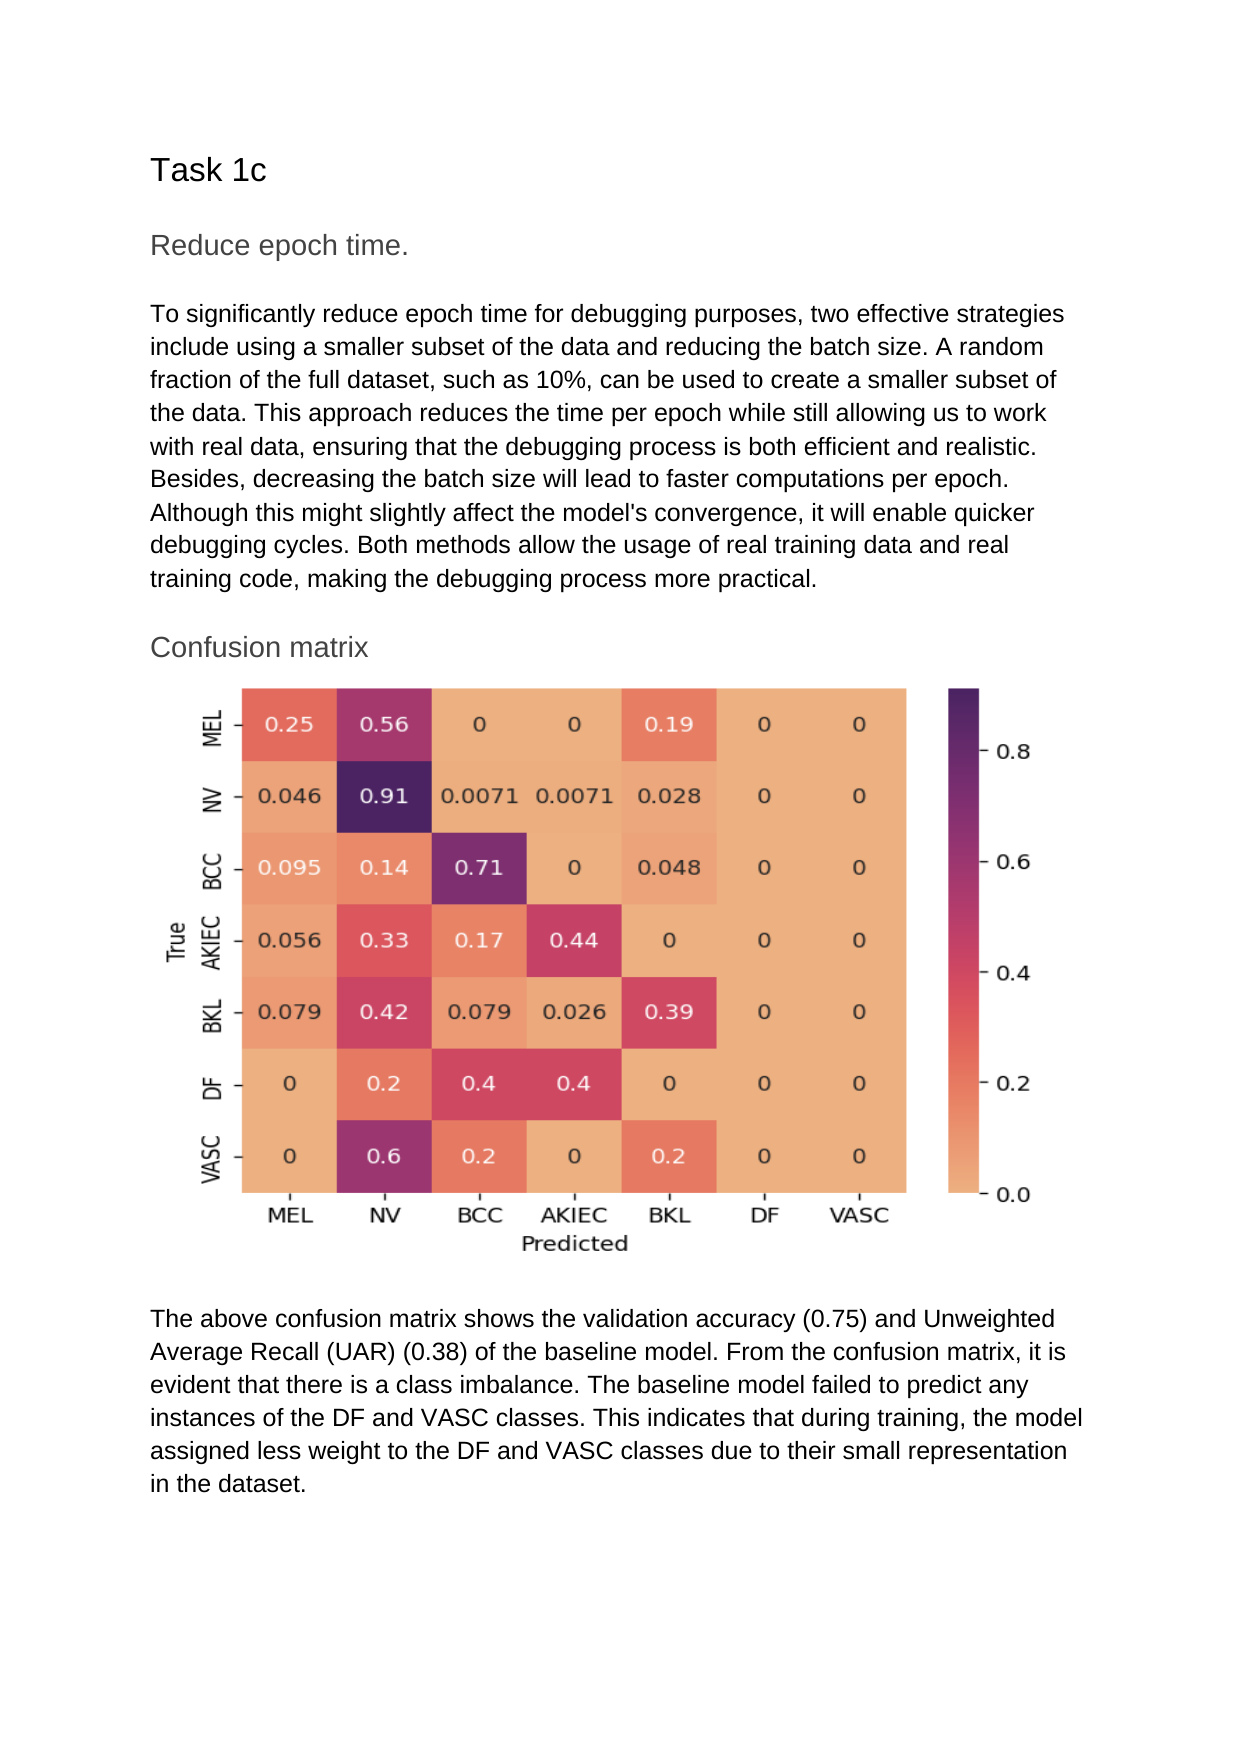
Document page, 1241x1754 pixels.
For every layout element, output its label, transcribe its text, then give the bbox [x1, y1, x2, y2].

text The above confusion matrix shows the validation accuracy (0.75) and Unweighted Average Recall (UAR) (0.38) of the baseline model. From the confusion matrix, it is evident that there is a class imbalance. The baseline model failed to predict any instances of the DF and VASC classes. This indicates that during training, the model assigned less weight to the DF and VASC classes due to their small representation in the dataset. [150, 1304, 1090, 1498]
subtitle Task 1c [150, 150, 1090, 188]
subtitle Confusion matrix [150, 630, 1090, 663]
subtitle Reduce epoch time. [150, 227, 1090, 261]
subtitle To significantly reduce epoch time for debugging purposes, two effective strategies include using a smaller subset of the data and reducing the batch size. A random fraction of the full dataset, such as 10%, can be used to create a smaller subset of the data. This approach reduces the time per epoch while still allowing us to work with real data, ensuring that the debugging process is both efficient and realistic. Besides, decreasing the batch size will lead to faster computations per epoch. Although this might slightly affect the model's convergence, it will enable quicker debugging cycles. Both methods allow the usage of real training data and real training code, making the debugging process more practical. [150, 299, 1090, 592]
picture [150, 676, 1049, 1268]
